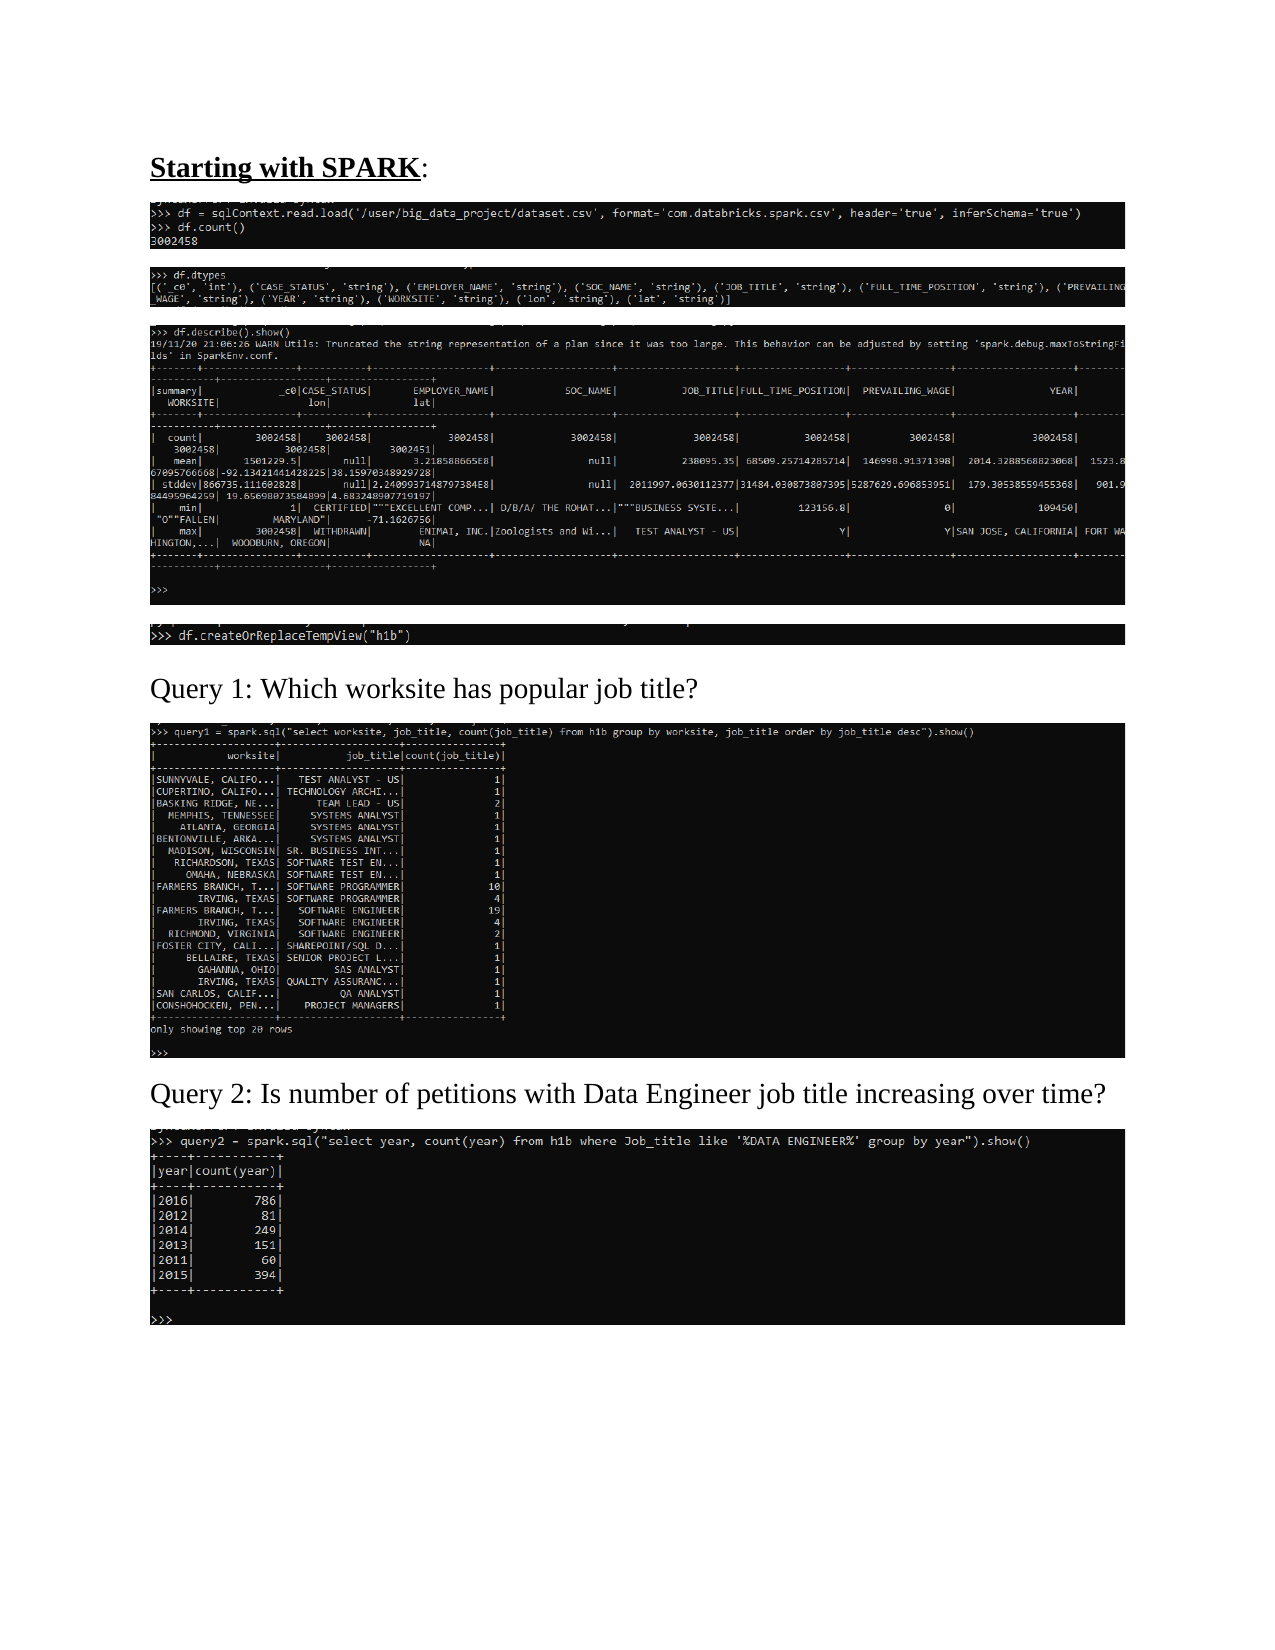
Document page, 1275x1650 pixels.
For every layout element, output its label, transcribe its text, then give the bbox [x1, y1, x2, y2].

picture [150, 723, 1125, 1058]
text Query 1: Which worksite has popular job title? [150, 671, 1125, 704]
picture [150, 202, 1125, 249]
picture [150, 1129, 1125, 1325]
picture [150, 267, 1125, 307]
text Query 2: Is number of petitions with Data Engineer job title increasing over time? [150, 1076, 1125, 1110]
text Starting with SPARK: [150, 150, 1125, 183]
picture [150, 624, 1125, 645]
picture [150, 325, 1125, 605]
